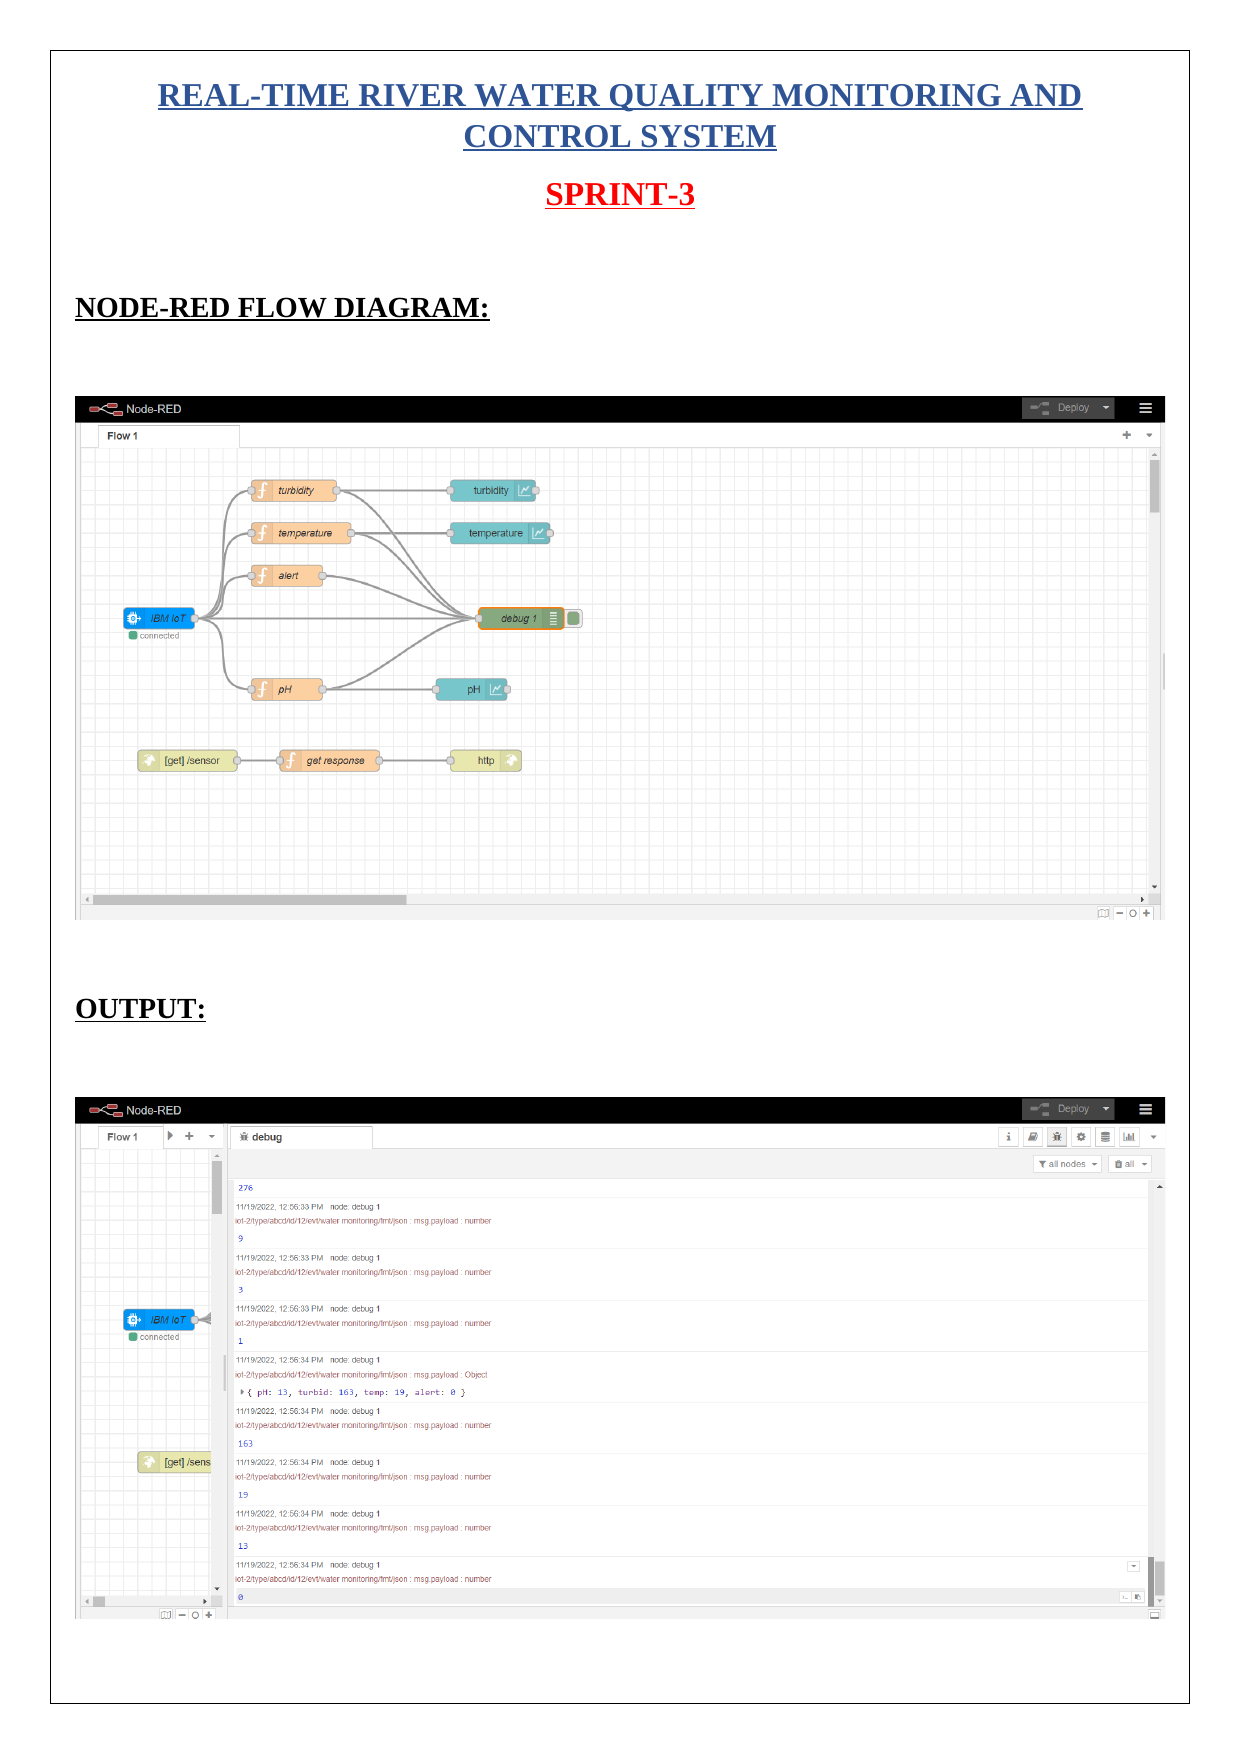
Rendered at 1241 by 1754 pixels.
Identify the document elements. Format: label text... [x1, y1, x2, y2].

text SPRINT-3 [75, 174, 1165, 213]
text REAL-TIME RIVER WATER QUALITY MONITORING AND CONTROL SYSTEM [75, 75, 1165, 155]
text OUTPUT: [75, 992, 1165, 1025]
picture [75, 396, 1166, 920]
text NODE-RED FLOW DIAGRAM: [75, 290, 1165, 324]
picture [75, 1097, 1166, 1619]
